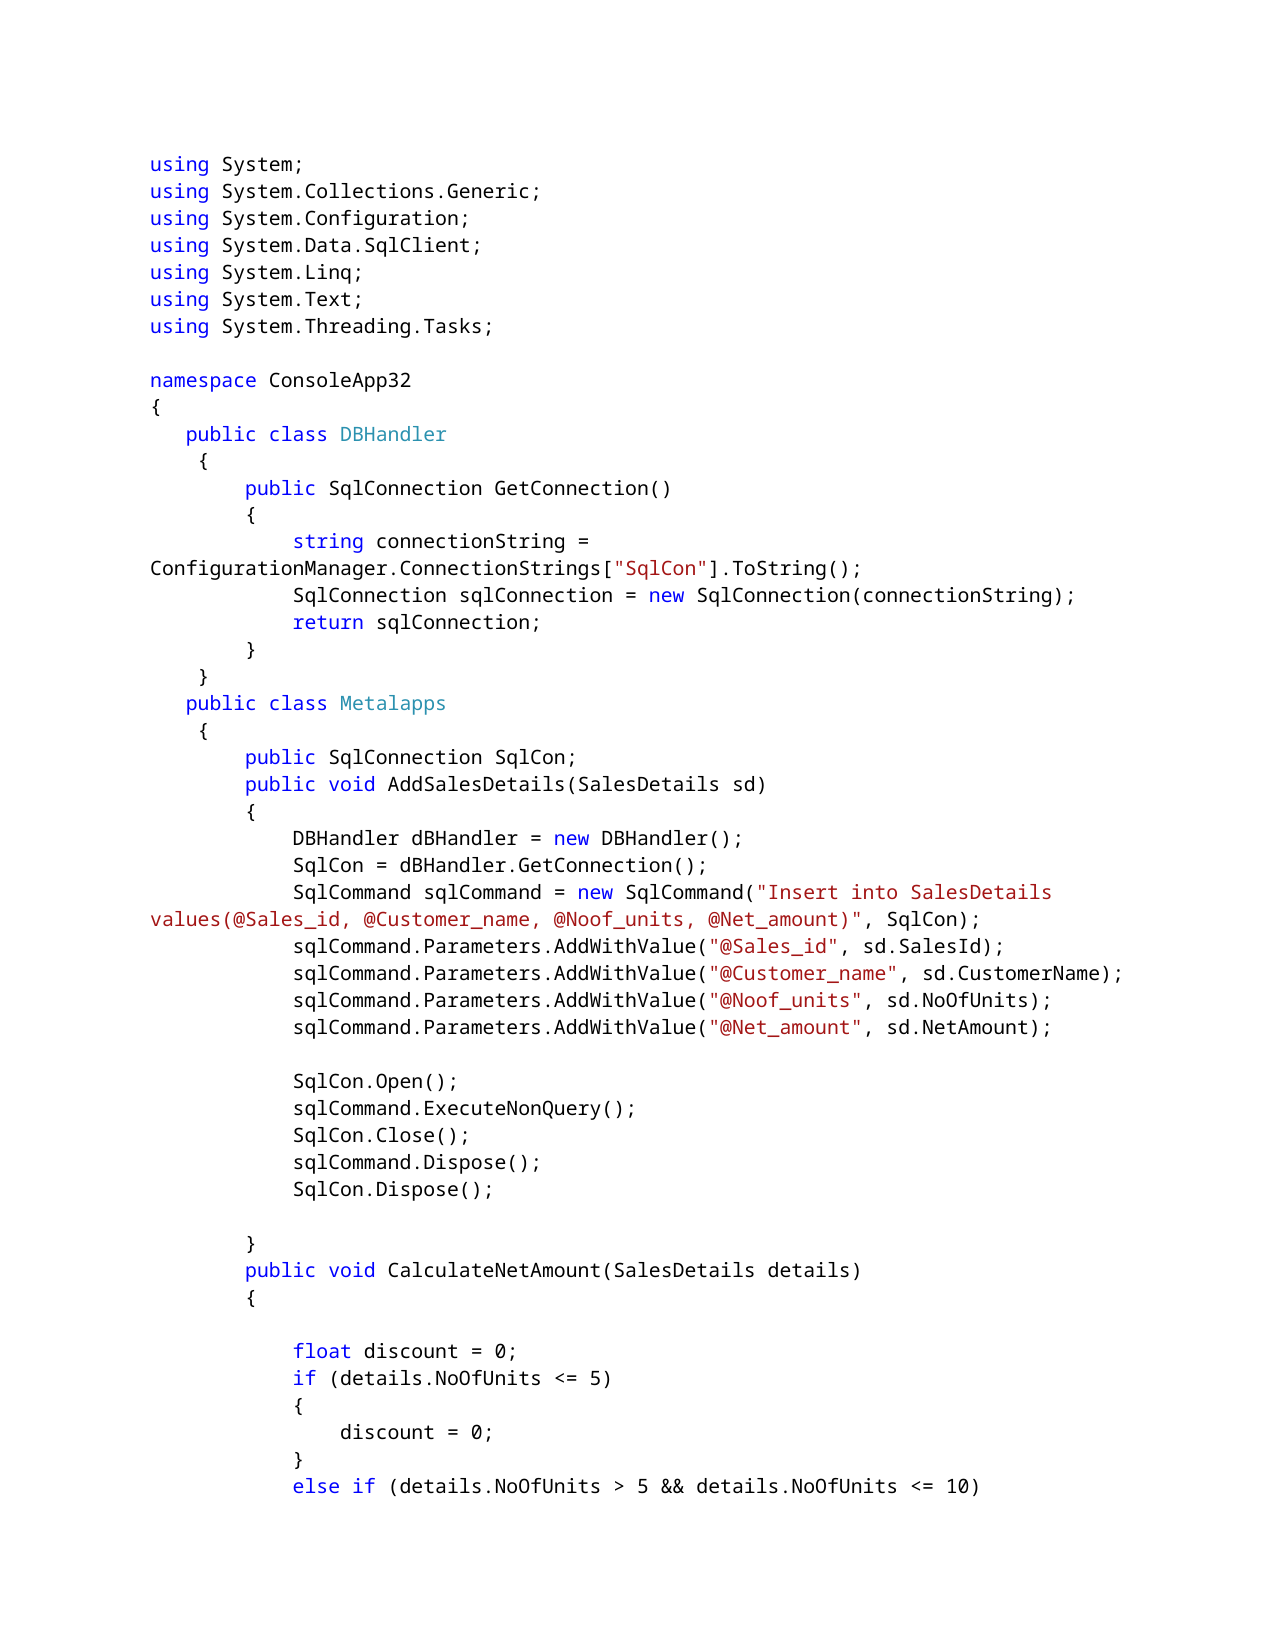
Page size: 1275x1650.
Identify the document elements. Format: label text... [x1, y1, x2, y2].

text if (details.NoOfUnits <= 5) [150, 1364, 1125, 1391]
text public SqlConnection GetConnection() [150, 474, 1125, 501]
text discount = 0; [150, 1418, 1125, 1445]
text using System; [150, 150, 1125, 177]
text sqlCommand.ExecuteNonQuery(); [150, 1094, 1125, 1121]
text } [150, 1445, 1125, 1472]
text using System.Collections.Generic; [150, 177, 1125, 204]
text DBHandler dBHandler = new DBHandler(); [150, 824, 1125, 851]
text float discount = 0; [150, 1337, 1125, 1364]
text using System.Text; [150, 285, 1125, 312]
text using System.Linq; [150, 258, 1125, 285]
text } [150, 663, 1125, 689]
text using System.Configuration; [150, 204, 1125, 231]
text sqlCommand.Parameters.AddWithValue("@Sales_id", sd.SalesId); [150, 932, 1125, 959]
text { [150, 797, 1125, 824]
text sqlCommand.Dispose(); [150, 1148, 1125, 1175]
text using System.Threading.Tasks; [150, 312, 1125, 339]
text SqlCon.Close(); [150, 1121, 1125, 1148]
text sqlCommand.Parameters.AddWithValue("@Customer_name", sd.CustomerName); [150, 959, 1125, 986]
text SqlCommand sqlCommand = new SqlCommand("Insert into SalesDetails values(@Sales_id, @Customer_name, @Noof_units, @Net_amount)", SqlCon); [150, 878, 1125, 932]
text else if (details.NoOfUnits > 5 && details.NoOfUnits <= 10) [150, 1472, 1125, 1499]
text namespace ConsoleApp32 [150, 366, 1125, 393]
text sqlCommand.Parameters.AddWithValue("@Net_amount", sd.NetAmount); [150, 1013, 1125, 1040]
text public void AddSalesDetails(SalesDetails sd) [150, 771, 1125, 797]
text return sqlConnection; [150, 609, 1125, 636]
text { [150, 717, 1125, 743]
text { [150, 447, 1125, 474]
text public SqlConnection SqlCon; [150, 743, 1125, 771]
text SqlConnection sqlConnection = new SqlConnection(connectionString); [150, 582, 1125, 609]
text { [150, 1391, 1125, 1418]
text } [150, 1229, 1125, 1256]
text public class Metalapps [150, 689, 1125, 717]
text string connectionString = ConfigurationManager.ConnectionStrings["SqlCon"].ToString(); [150, 528, 1125, 582]
text { [150, 1283, 1125, 1310]
text using System.Data.SqlClient; [150, 231, 1125, 258]
text { [150, 393, 1125, 420]
text SqlCon.Open(); [150, 1067, 1125, 1094]
text SqlCon = dBHandler.GetConnection(); [150, 851, 1125, 878]
text } [150, 636, 1125, 663]
text public void CalculateNetAmount(SalesDetails details) [150, 1256, 1125, 1283]
text sqlCommand.Parameters.AddWithValue("@Noof_units", sd.NoOfUnits); [150, 986, 1125, 1013]
text public class DBHandler [150, 420, 1125, 447]
text { [150, 501, 1125, 528]
text SqlCon.Dispose(); [150, 1175, 1125, 1202]
